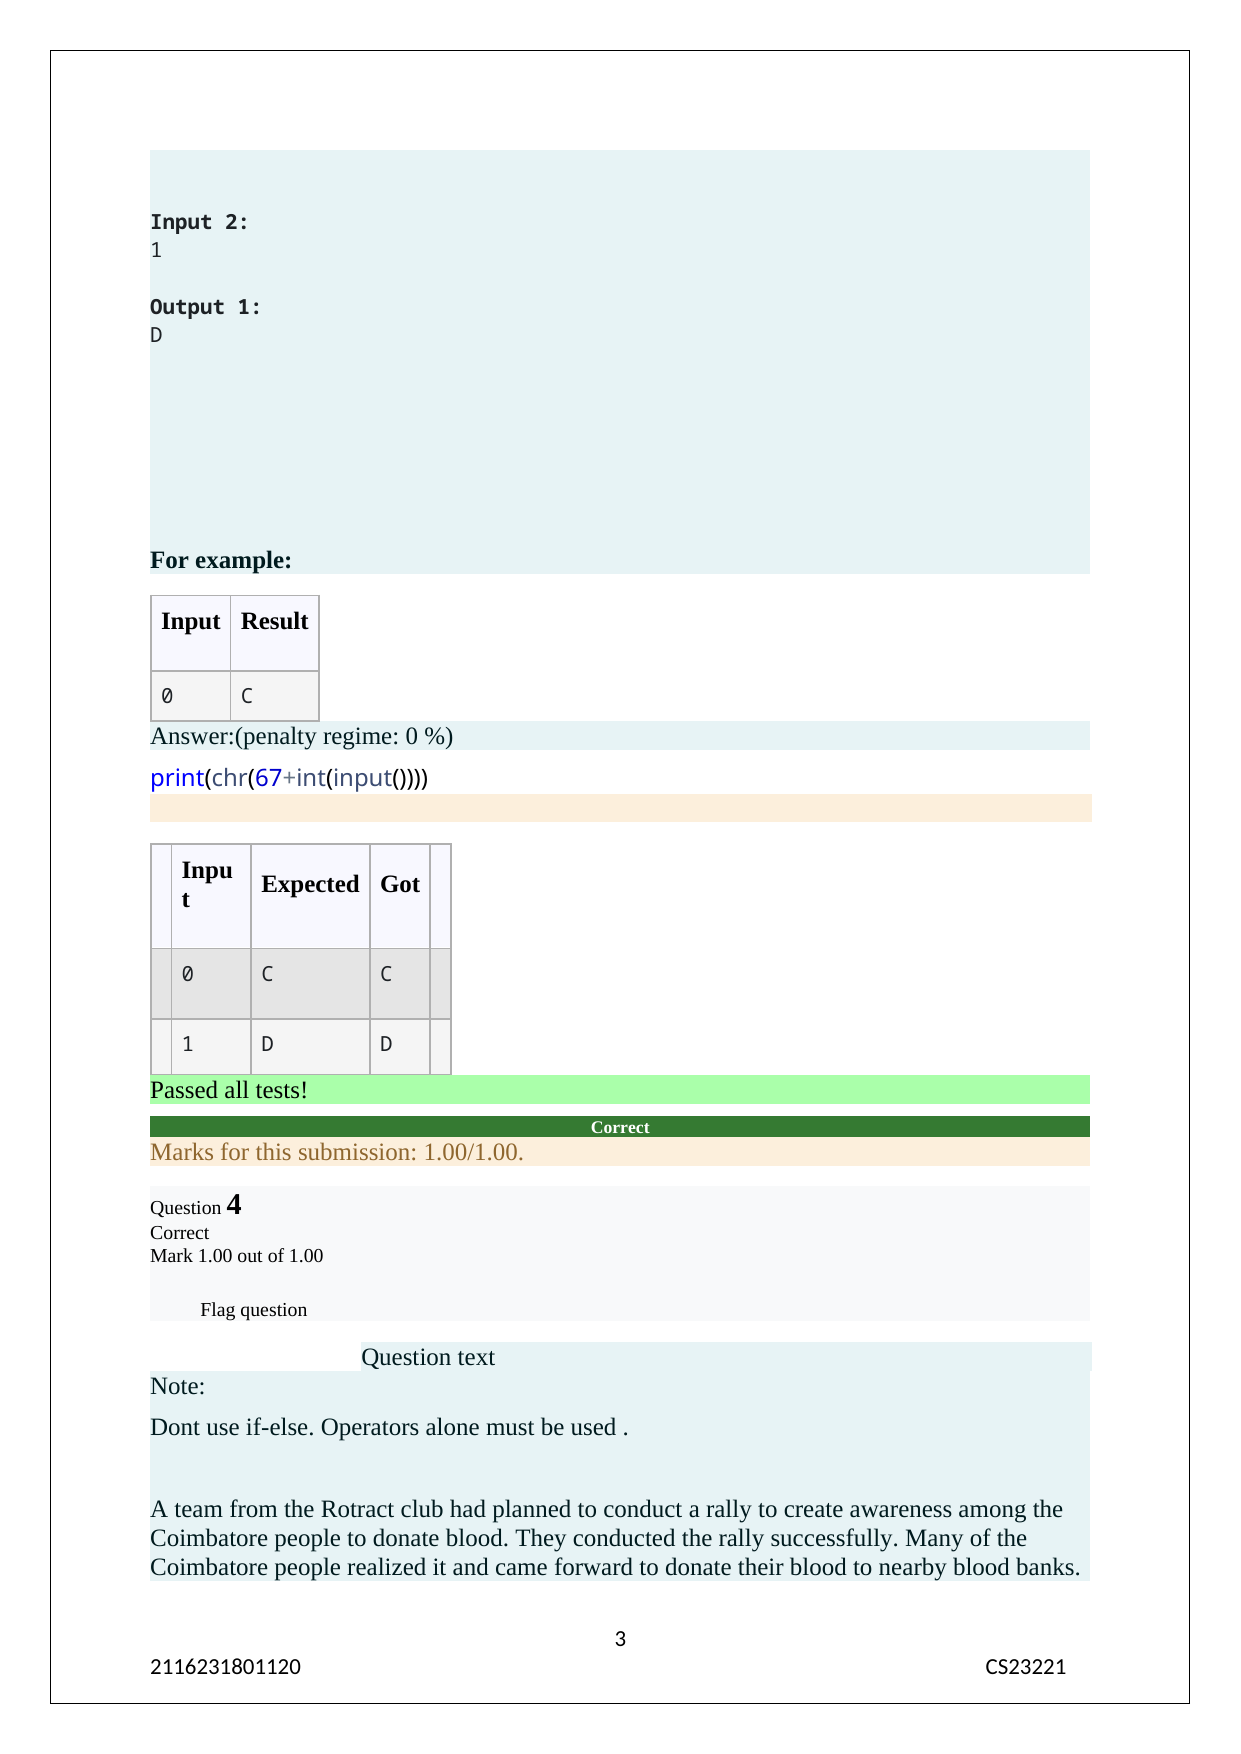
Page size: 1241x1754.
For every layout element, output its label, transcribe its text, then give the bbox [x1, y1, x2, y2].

text print(chr(67+int(input()))) [150, 761, 1090, 794]
text Input 2: [150, 207, 1090, 235]
table_header [152, 845, 171, 947]
text For example: [150, 545, 1090, 574]
table_cell [152, 1020, 171, 1074]
text Marks for this submission: 1.00/1.00. [150, 1137, 1090, 1166]
text Output 1: [150, 292, 1090, 321]
text Note: [150, 1371, 1090, 1399]
table_header Expected [252, 845, 369, 947]
table_header [431, 845, 450, 947]
table_cell [431, 949, 450, 1018]
table_cell C [231, 672, 318, 720]
table_cell 0 [152, 672, 230, 720]
table_cell [152, 949, 171, 1018]
table_cell 1 [172, 1020, 250, 1074]
text Correct [150, 1116, 1090, 1137]
text Answer:(penalty regime: 0 %) [150, 721, 1090, 750]
table_cell 0 [172, 949, 250, 1018]
text Question 4 [150, 1186, 1090, 1221]
text 1 [150, 235, 1090, 264]
table_header Input [152, 596, 230, 670]
table_cell D [371, 1020, 429, 1074]
table_header Input [172, 845, 250, 947]
text Mark 1.00 out of 1.00 [150, 1244, 1090, 1267]
table_cell C [252, 949, 369, 1018]
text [150, 1494, 1090, 1581]
table_header Result [231, 596, 318, 670]
text Question text [361, 1342, 1092, 1371]
text Passed all tests! [150, 1075, 1090, 1104]
text D [150, 321, 1090, 349]
table_cell C [371, 949, 429, 1018]
text Correct [150, 1221, 1090, 1244]
text Dont use if-else. Operators alone must be used . [150, 1412, 1090, 1441]
table_header Got [371, 845, 429, 947]
text Flag question [150, 1267, 1090, 1321]
table_cell [431, 1020, 450, 1074]
table_cell D [252, 1020, 369, 1074]
